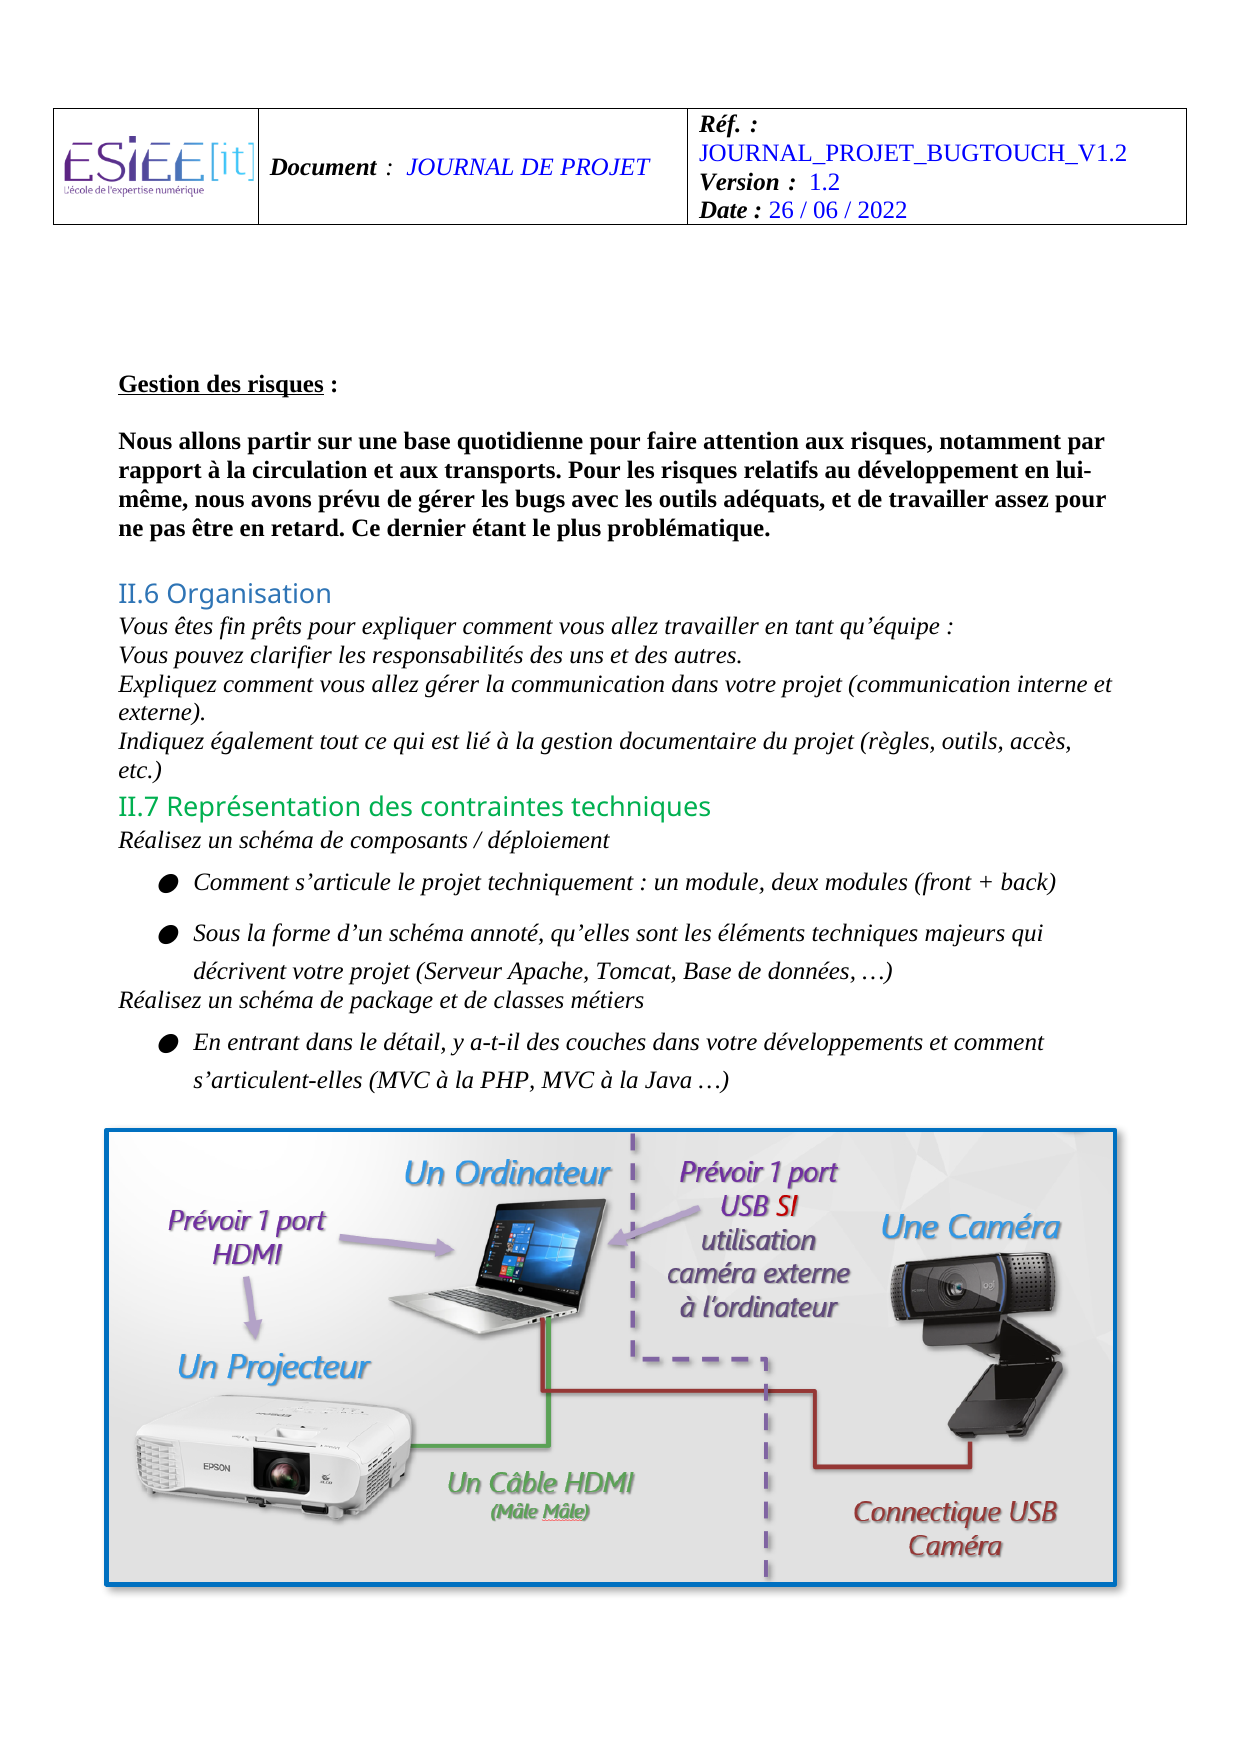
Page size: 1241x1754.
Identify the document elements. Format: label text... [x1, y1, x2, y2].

picture [109, 1132, 1113, 1582]
text Vous pouvez clarifier les responsabilités des uns et des autres. [118, 640, 1122, 669]
text Gestion des risques : [118, 369, 1122, 398]
list Comment s’articule le projet techniquement : un module, deux modules (front + back) [156, 853, 1122, 905]
subtitle II.6 Organisation [118, 574, 1122, 611]
text Indiquez également tout ce qui est lié à la gestion documentaire du projet (règles, outils, accès, etc.) [118, 726, 1122, 784]
list En entrant dans le détail, y a-t-il des couches dans votre développements et comment s’articulent-elles (MVC à la PHP, MVC à la Java …) [156, 1013, 1122, 1093]
picture [64, 136, 254, 197]
text Réalisez un schéma de package et de classes métiers [118, 985, 1122, 1013]
subtitle II.7 Représentation des contraintes techniques [118, 788, 1122, 825]
text Expliquez comment vous allez gérer la communication dans votre projet (communication interne et externe). [118, 669, 1122, 726]
text Réalisez un schéma de composants / déploiement [118, 825, 1122, 853]
text Nous allons partir sur une base quotidienne pour faire attention aux risques, notamment par rapport à la circulation et aux transports. Pour les risques relatifs au développement en lui-même, nous avons prévu de gérer les bugs avec les outils adéquats, et de travailler assez pour ne pas être en retard. Ce dernier étant le plus problématique. [118, 426, 1122, 541]
list Sous la forme d’un schéma annoté, qu’elles sont les éléments techniques majeurs qui décrivent votre projet (Serveur Apache, Tomcat, Base de données, …) [156, 905, 1122, 985]
text Vous êtes fin prêts pour expliquer comment vous allez travailler en tant qu’équipe : [118, 611, 1122, 640]
